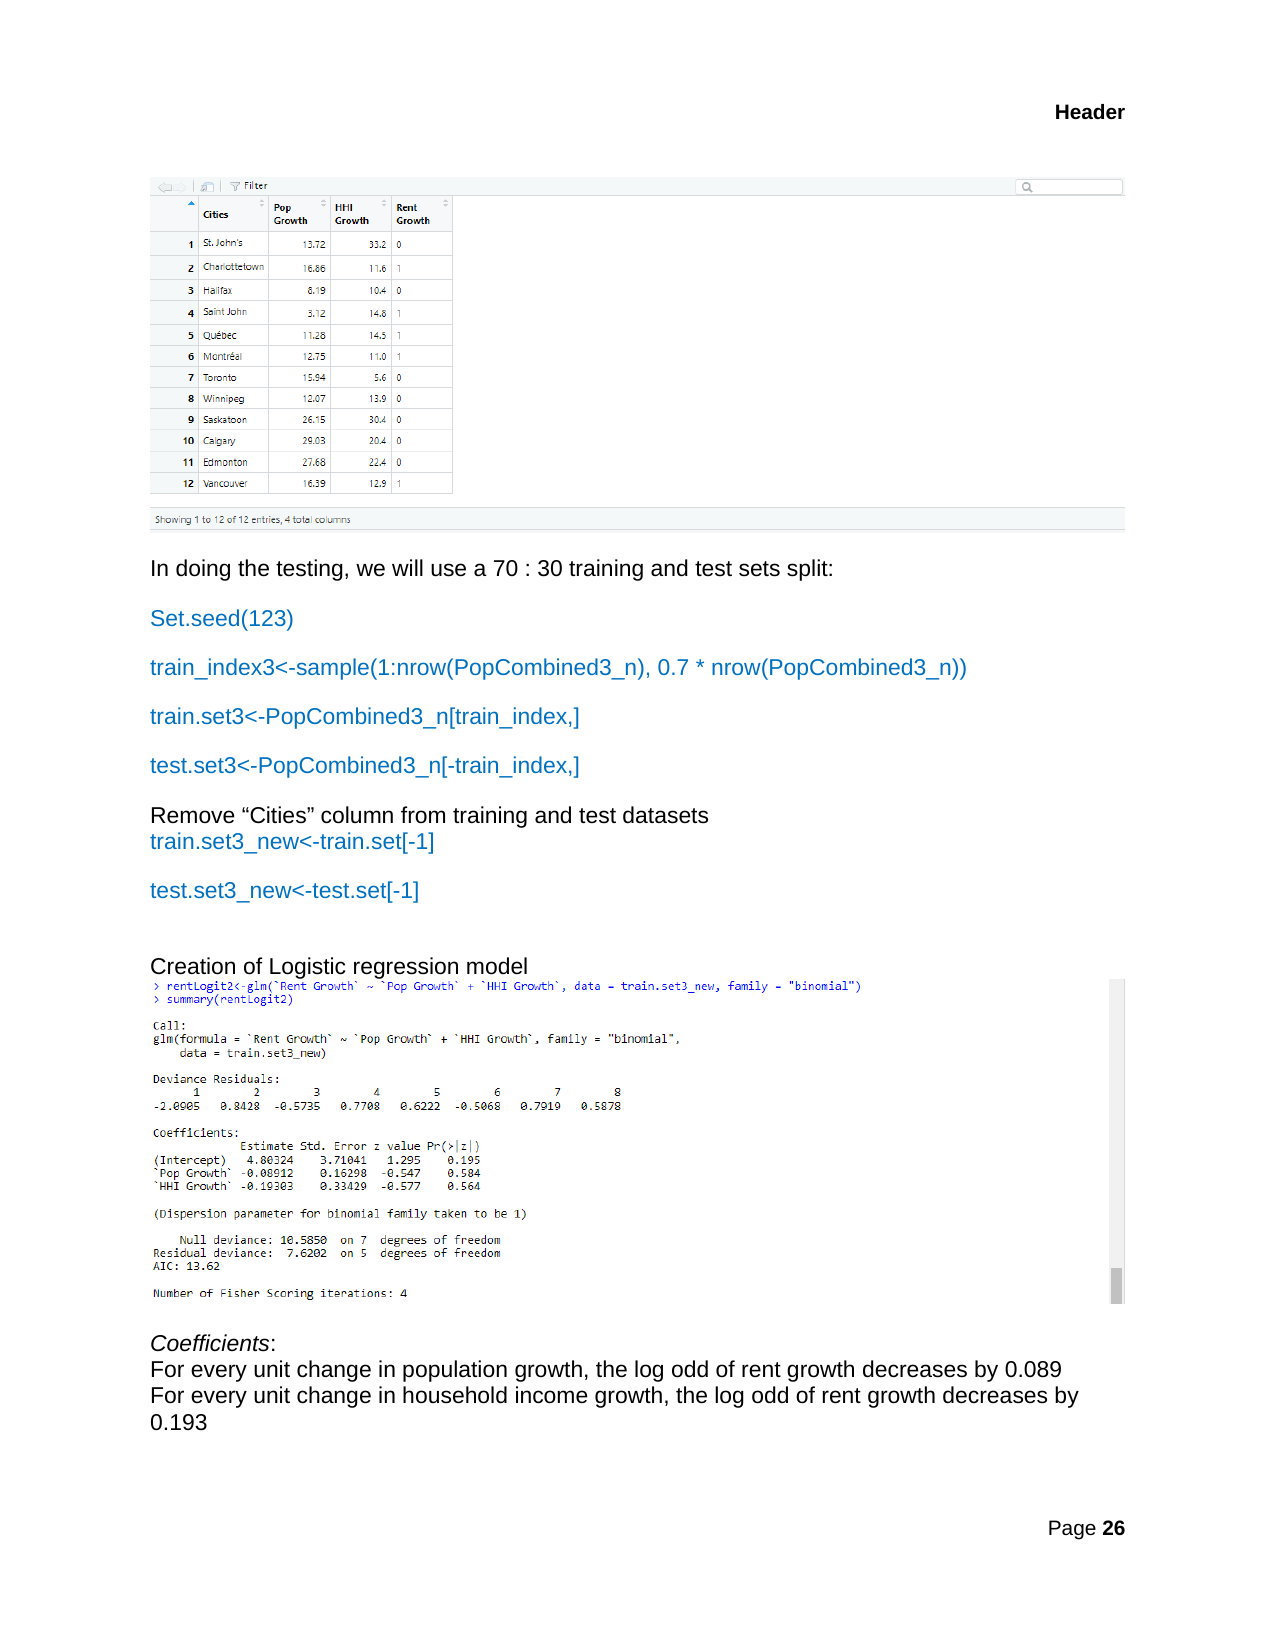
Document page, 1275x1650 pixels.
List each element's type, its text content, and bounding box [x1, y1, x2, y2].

text test.set3<-PopCombined3_n[-train_index,] [150, 752, 1125, 779]
text For every unit change in population growth, the log odd of rent growth decreases by 0.089 [150, 1356, 1125, 1382]
text Coefficients: [150, 1330, 1125, 1356]
text test.set3_new<-test.set[-1] [150, 877, 1125, 904]
picture [150, 979, 1125, 1304]
picture [150, 177, 1125, 533]
text Remove “Cities” column from training and test datasets [150, 802, 1125, 828]
text train_index3<-sample(1:nrow(PopCombined3_n), 0.7 * nrow(PopCombined3_n)) [150, 654, 1125, 680]
text train.set3_new<-train.set[-1] [150, 828, 1125, 854]
text train.set3<-PopCombined3_n[train_index,] [150, 703, 1125, 729]
text Creation of Logistic regression model [150, 953, 1125, 979]
text For every unit change in household income growth, the log odd of rent growth decreases by 0.193 [150, 1382, 1125, 1435]
text Set.seed(123) [150, 604, 1125, 631]
text In doing the testing, we will use a 70 : 30 training and test sets split: [150, 555, 1125, 582]
